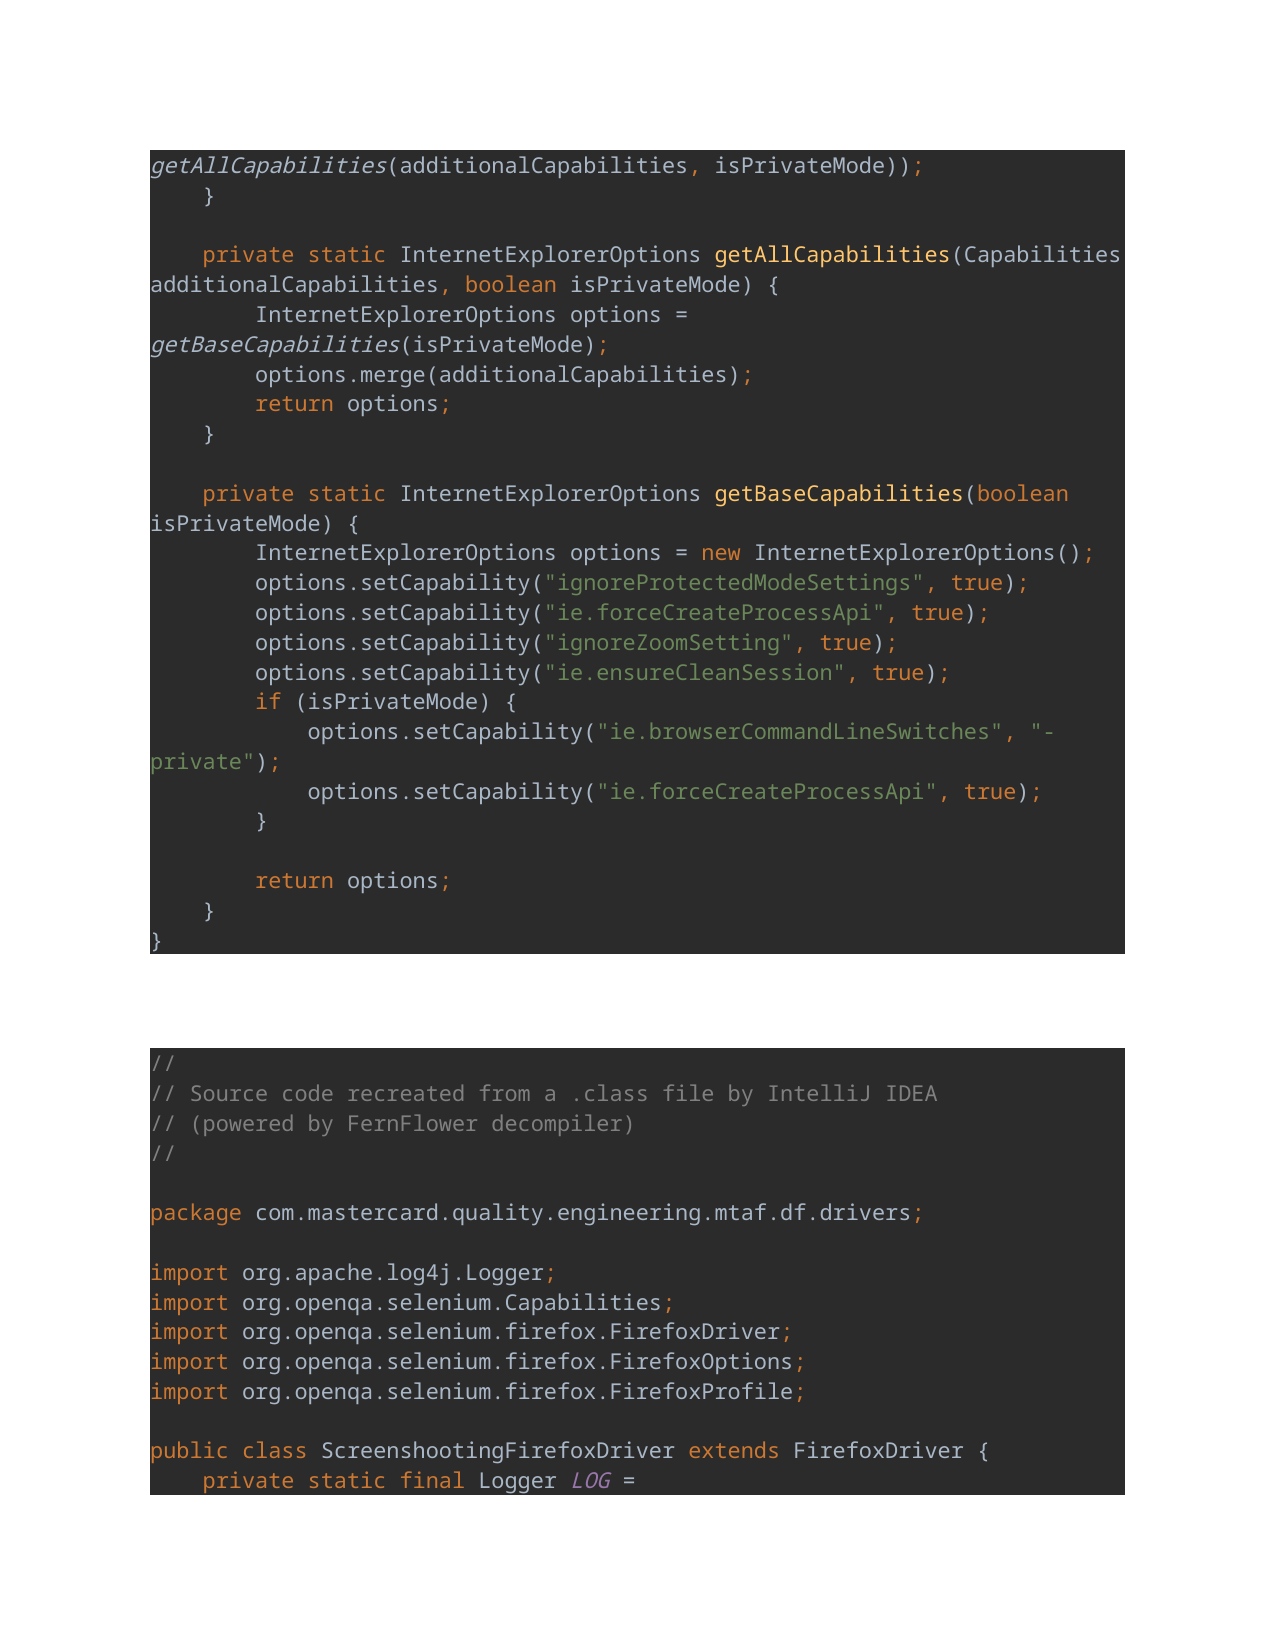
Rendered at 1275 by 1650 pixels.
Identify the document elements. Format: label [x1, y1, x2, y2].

text [150, 1048, 1125, 1495]
text [150, 150, 1125, 954]
